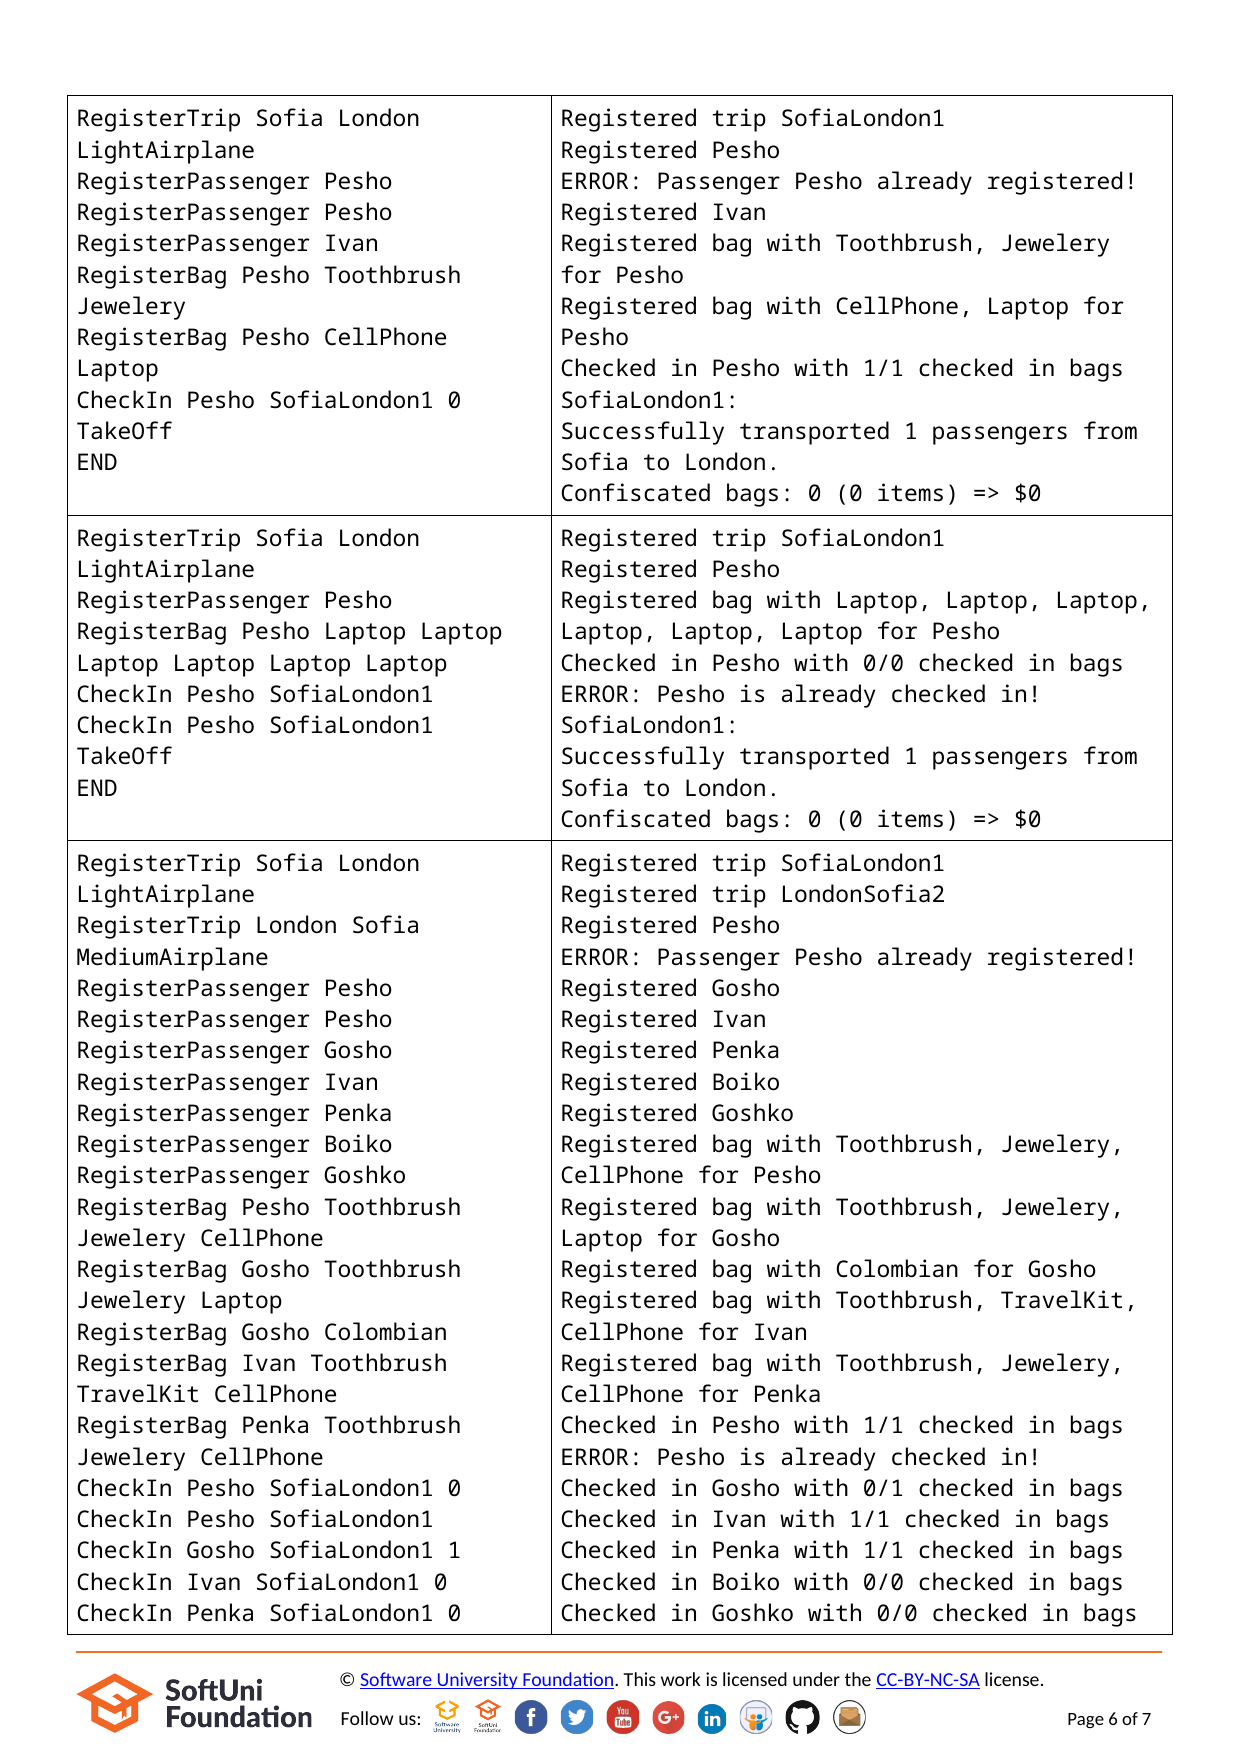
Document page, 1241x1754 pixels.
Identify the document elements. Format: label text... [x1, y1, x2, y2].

picture [718, 1725, 727, 1734]
table_cell Registered trip SofiaLondon1 Registered Pesho Registered bag with Laptop, Laptop, Laptop, Laptop, Laptop, Laptop for Pesho Checked in Pesho with 0/0 checked in bags ERROR: Pesho is already checked in! SofiaLondon1: Successfully transported 1 passengers from Sofia to London. Confiscated bags: 0 (0 items) => $0 [552, 516, 1172, 840]
picture [76, 1673, 312, 1733]
picture [718, 1704, 727, 1713]
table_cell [552, 841, 1172, 1634]
picture [606, 1700, 640, 1734]
picture [711, 1716, 720, 1725]
picture [433, 1700, 461, 1734]
picture [474, 1699, 502, 1734]
picture [652, 1701, 685, 1734]
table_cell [68, 841, 551, 1634]
picture [833, 1700, 866, 1734]
picture [739, 1700, 773, 1734]
picture [697, 1704, 706, 1713]
table_cell RegisterTrip Sofia London LightAirplane RegisterPassenger Pesho RegisterPassenger Pesho RegisterPassenger Ivan RegisterBag Pesho Toothbrush Jewelery RegisterBag Pesho CellPhone Laptop CheckIn Pesho SofiaLondon1 0 TakeOff END [68, 96, 551, 514]
table_cell Registered trip SofiaLondon1 Registered Pesho ERROR: Passenger Pesho already registered! Registered Ivan Registered bag with Toothbrush, Jewelery for Pesho Registered bag with CellPhone, Laptop for Pesho Checked in Pesho with 1/1 checked in bags SofiaLondon1: Successfully transported 1 passengers from Sofia to London. Confiscated bags: 0 (0 items) => $0 [552, 96, 1172, 514]
picture [785, 1700, 820, 1734]
picture [514, 1700, 548, 1734]
picture [560, 1700, 594, 1734]
picture [697, 1725, 706, 1734]
table_cell RegisterTrip Sofia London LightAirplane RegisterPassenger Pesho RegisterBag Pesho Laptop Laptop Laptop Laptop Laptop Laptop CheckIn Pesho SofiaLondon1 CheckIn Pesho SofiaLondon1 TakeOff END [68, 516, 551, 840]
